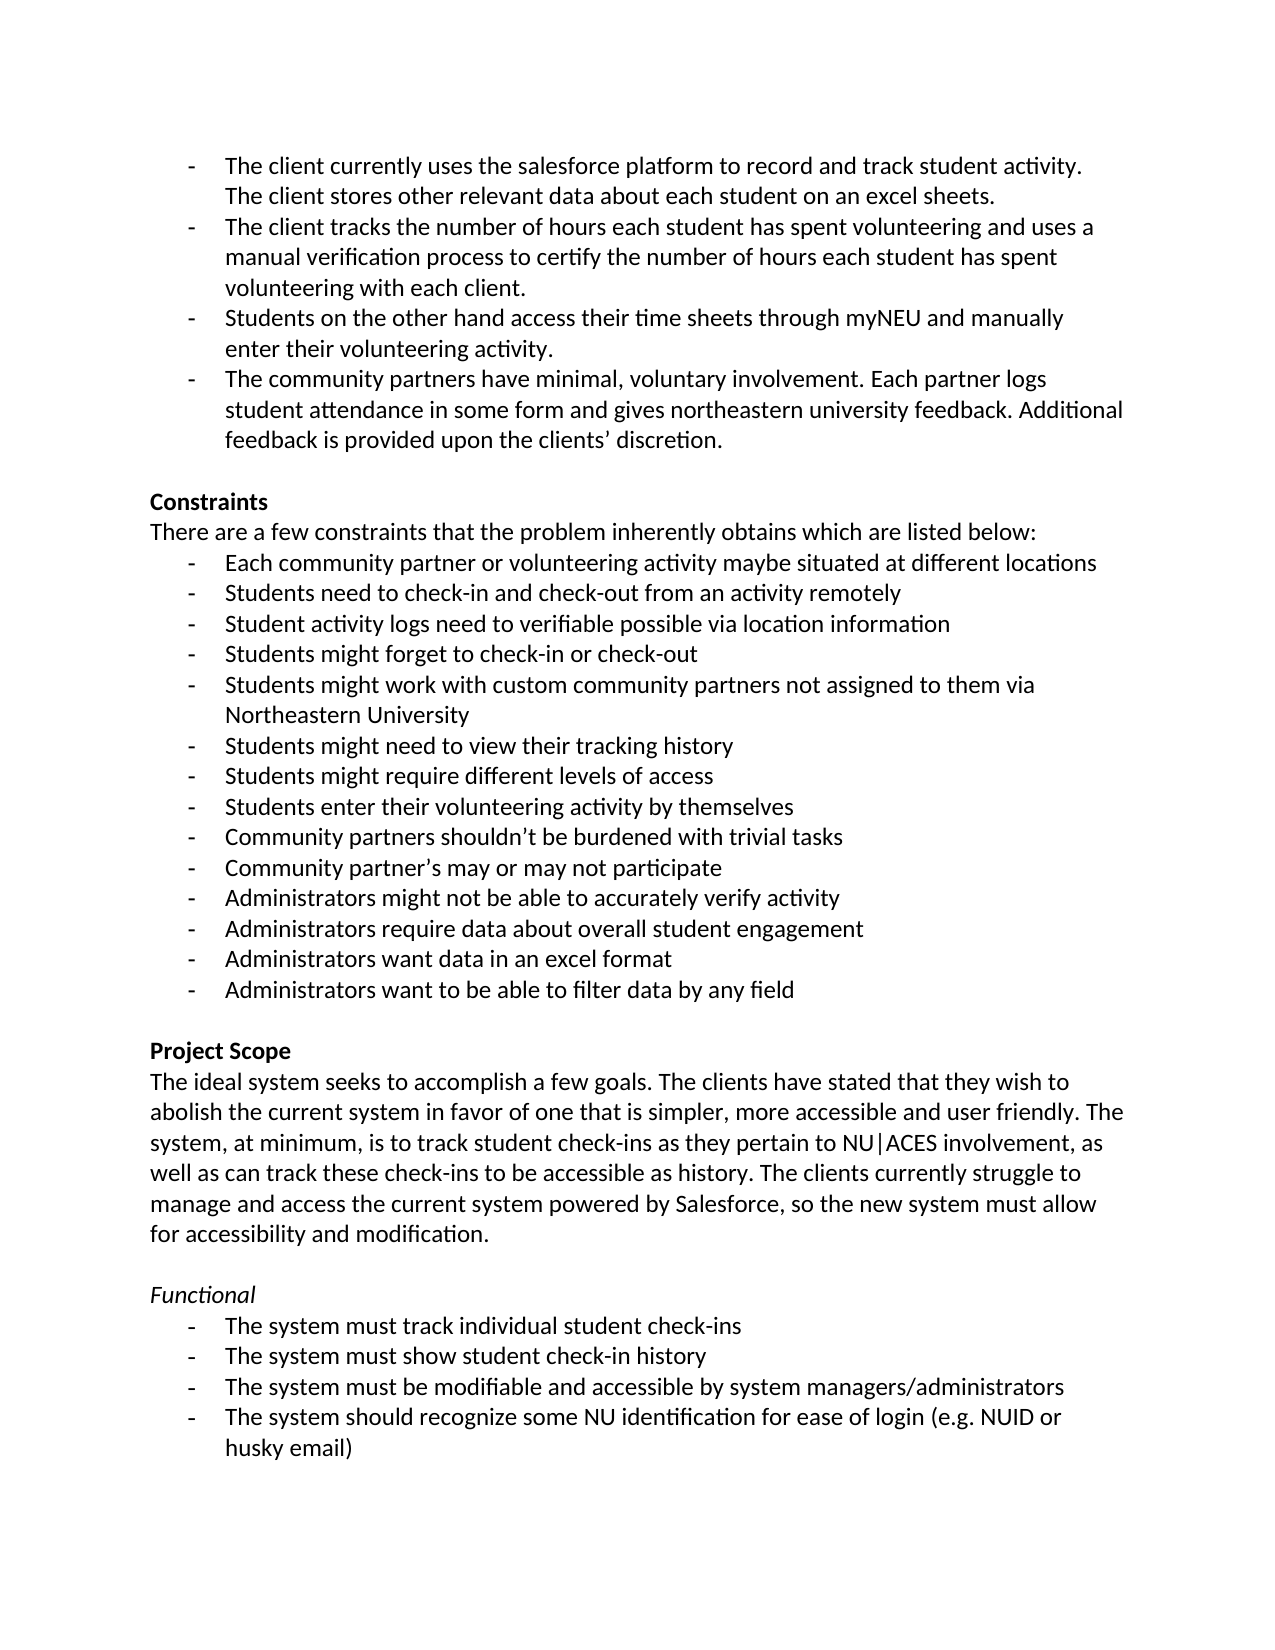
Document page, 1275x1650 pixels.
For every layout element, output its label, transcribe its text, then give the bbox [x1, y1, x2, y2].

list The system should recognize some NU identification for ease of login (e.g. NUID or husky email) [187, 1401, 1125, 1462]
text The ideal system seeks to accomplish a few goals. The clients have stated that they wish to abolish the current system in favor of one that is simpler, more accessible and user friendly. The system, at minimum, is to track student check-ins as they pertain to NU|ACES involvement, as well as can track these check-ins to be accessible as history. The clients currently struggle to manage and access the current system powered by Salesforce, so the new system must allow for accessibility and modification. [150, 1066, 1125, 1249]
list Each community partner or volunteering activity maybe situated at different locations [187, 547, 1125, 577]
list Community partners shouldn’t be burdened with trivial tasks [187, 821, 1125, 852]
list Administrators want to be able to filter data by any field [187, 974, 1125, 1004]
text Project Scope [150, 1035, 1125, 1066]
list Students might forget to check-in or check-out [187, 638, 1125, 669]
list Administrators might not be able to accurately verify activity [187, 882, 1125, 913]
text Constraints There are a few constraints that the problem inherently obtains which are listed below: [150, 486, 1125, 547]
list The client currently uses the salesforce platform to record and track student activity. The client stores other relevant data about each student on an excel sheets. [187, 150, 1125, 211]
list The system must be modifiable and accessible by system managers/administrators [187, 1371, 1125, 1401]
list Administrators require data about overall student engagement [187, 913, 1125, 943]
list Students might require different levels of access [187, 760, 1125, 791]
list Community partner’s may or may not participate [187, 852, 1125, 882]
list Students on the other hand access their time sheets through myNEU and manually enter their volunteering activity. [187, 303, 1125, 364]
list Students might need to view their tracking history [187, 730, 1125, 760]
list The system must show student check-in history [187, 1340, 1125, 1371]
list Student activity logs need to verifiable possible via location information [187, 608, 1125, 638]
text Functional [150, 1279, 1125, 1310]
list The client tracks the number of hours each student has spent volunteering and uses a manual verification process to certify the number of hours each student has spent volunteering with each client. [187, 211, 1125, 303]
list The community partners have minimal, voluntary involvement. Each partner logs student attendance in some form and gives northeastern university feedback. Additional feedback is provided upon the clients’ discretion. [187, 364, 1125, 455]
list Students need to check-in and check-out from an activity remotely [187, 577, 1125, 608]
list Administrators want data in an excel format [187, 943, 1125, 974]
list Students enter their volunteering activity by themselves [187, 791, 1125, 821]
list Students might work with custom community partners not assigned to them via Northeastern University [187, 669, 1125, 730]
list The system must track individual student check-ins [187, 1310, 1125, 1340]
